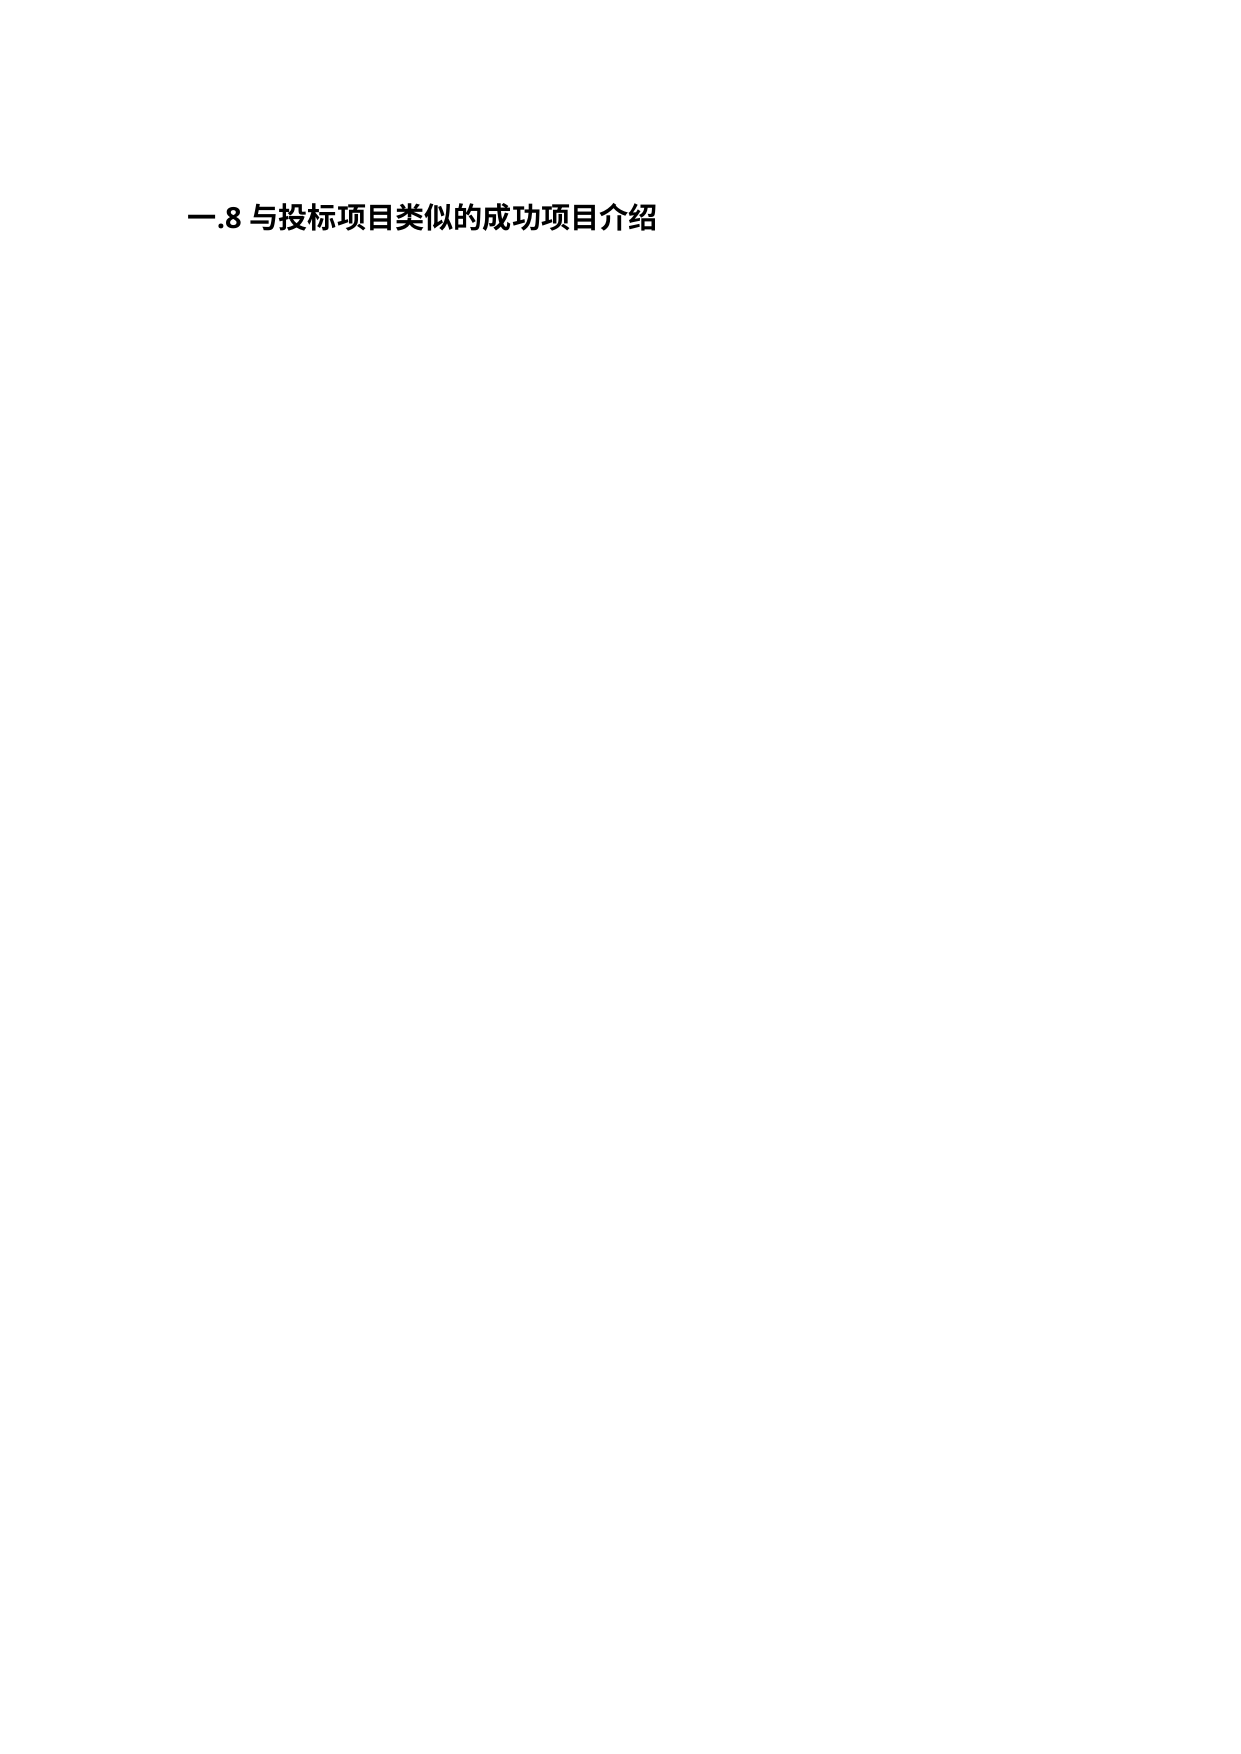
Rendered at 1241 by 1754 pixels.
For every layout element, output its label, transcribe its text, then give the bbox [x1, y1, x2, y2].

subtitle 与投标项目类似的成功项目介绍 [187, 194, 1053, 238]
